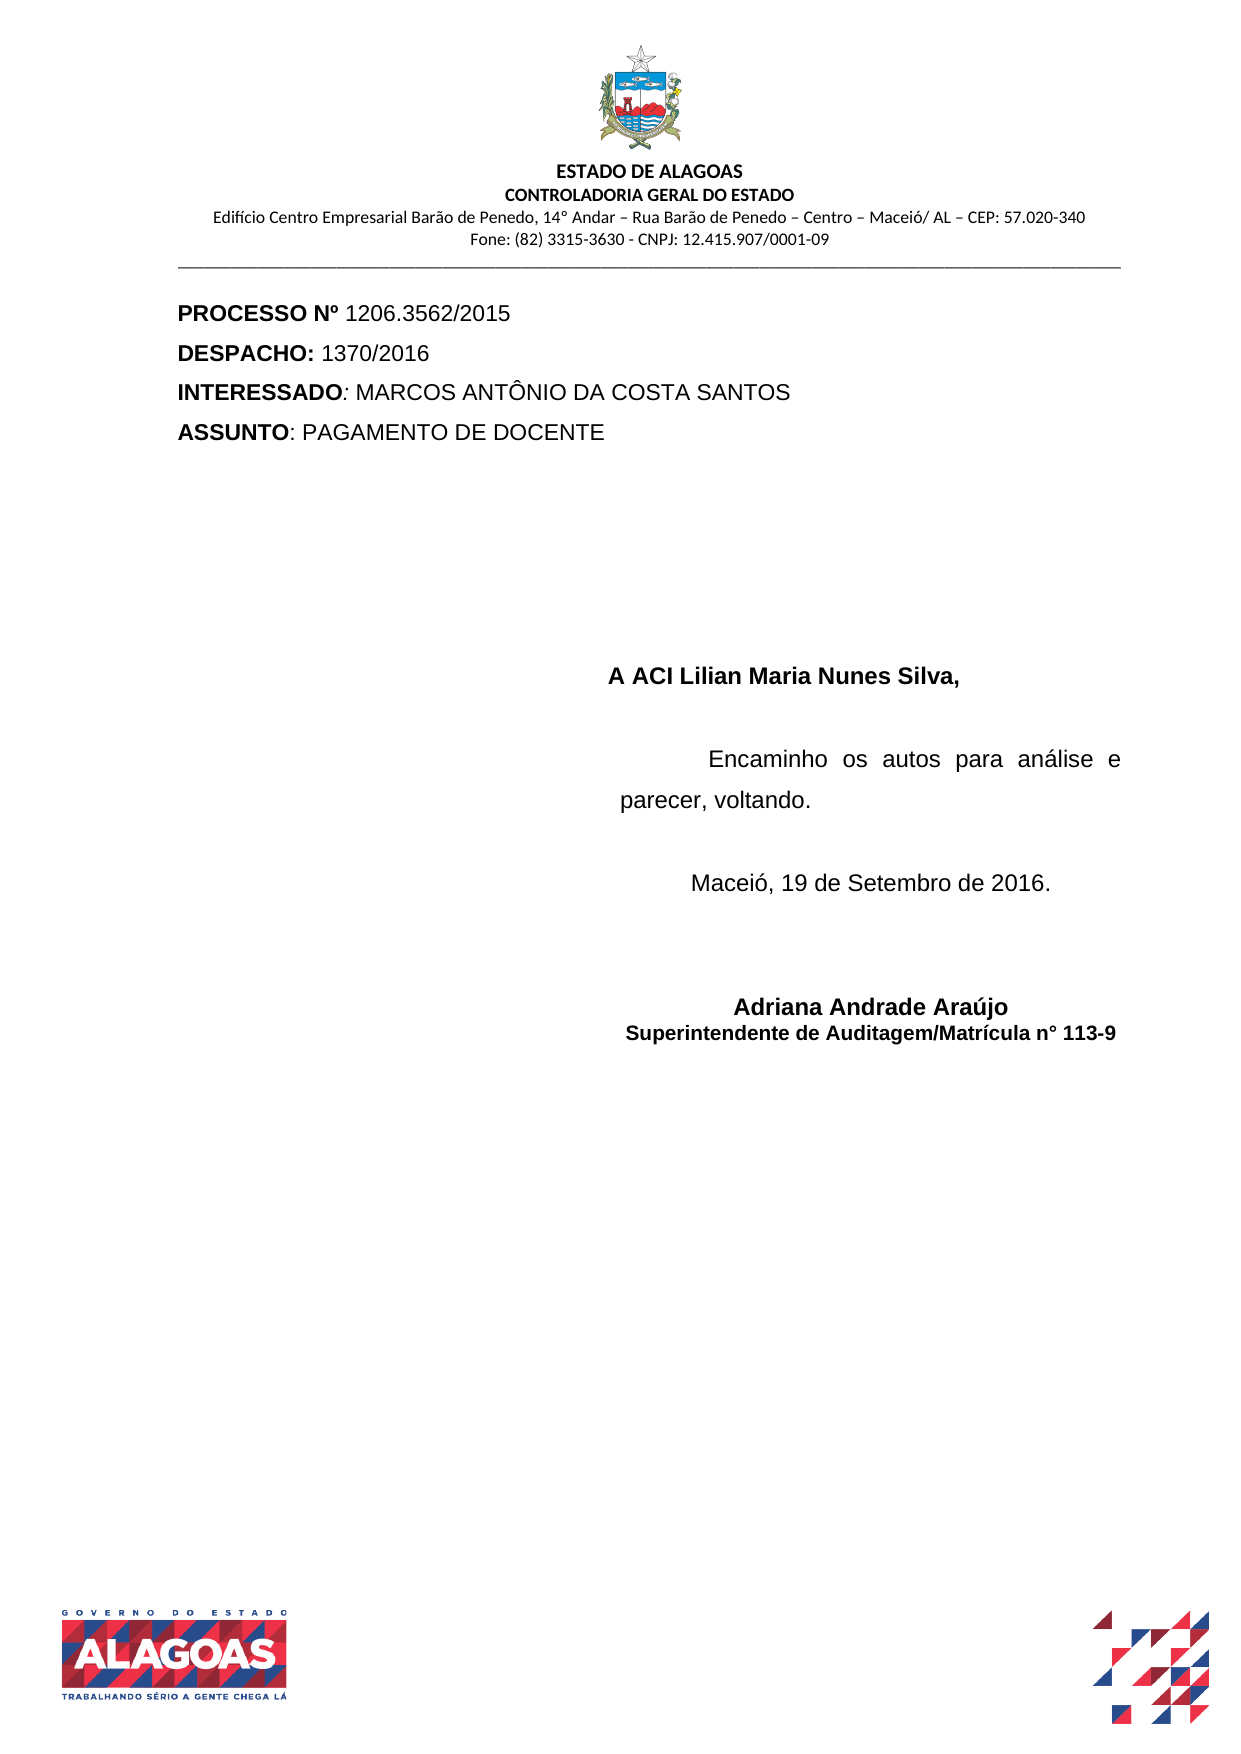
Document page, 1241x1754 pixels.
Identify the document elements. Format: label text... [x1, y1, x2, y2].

picture [61, 1610, 287, 1700]
text Superintendente de Auditagem/Matrícula n° 113-9 [620, 1020, 1122, 1044]
text ASSUNTO: PAGAMENTO DE DOCENTE [177, 419, 1122, 445]
text PROCESSO Nº 1206.3562/2015 [177, 300, 1122, 327]
text INTERESSADO: MARCOS ANTÔNIO DA COSTA SANTOS [177, 379, 1122, 406]
picture [598, 45, 682, 150]
text Maceió, 19 de Setembro de 2016. [620, 869, 1122, 896]
picture [1092, 1610, 1209, 1724]
text A ACI Lilian Maria Nunes Silva, [177, 662, 1122, 689]
text DESPACHO: 1370/2016 [177, 340, 1122, 366]
text Encaminho os autos para análise e parecer, voltando. [620, 744, 1122, 813]
text Adriana Andrade Araújo [620, 993, 1122, 1020]
